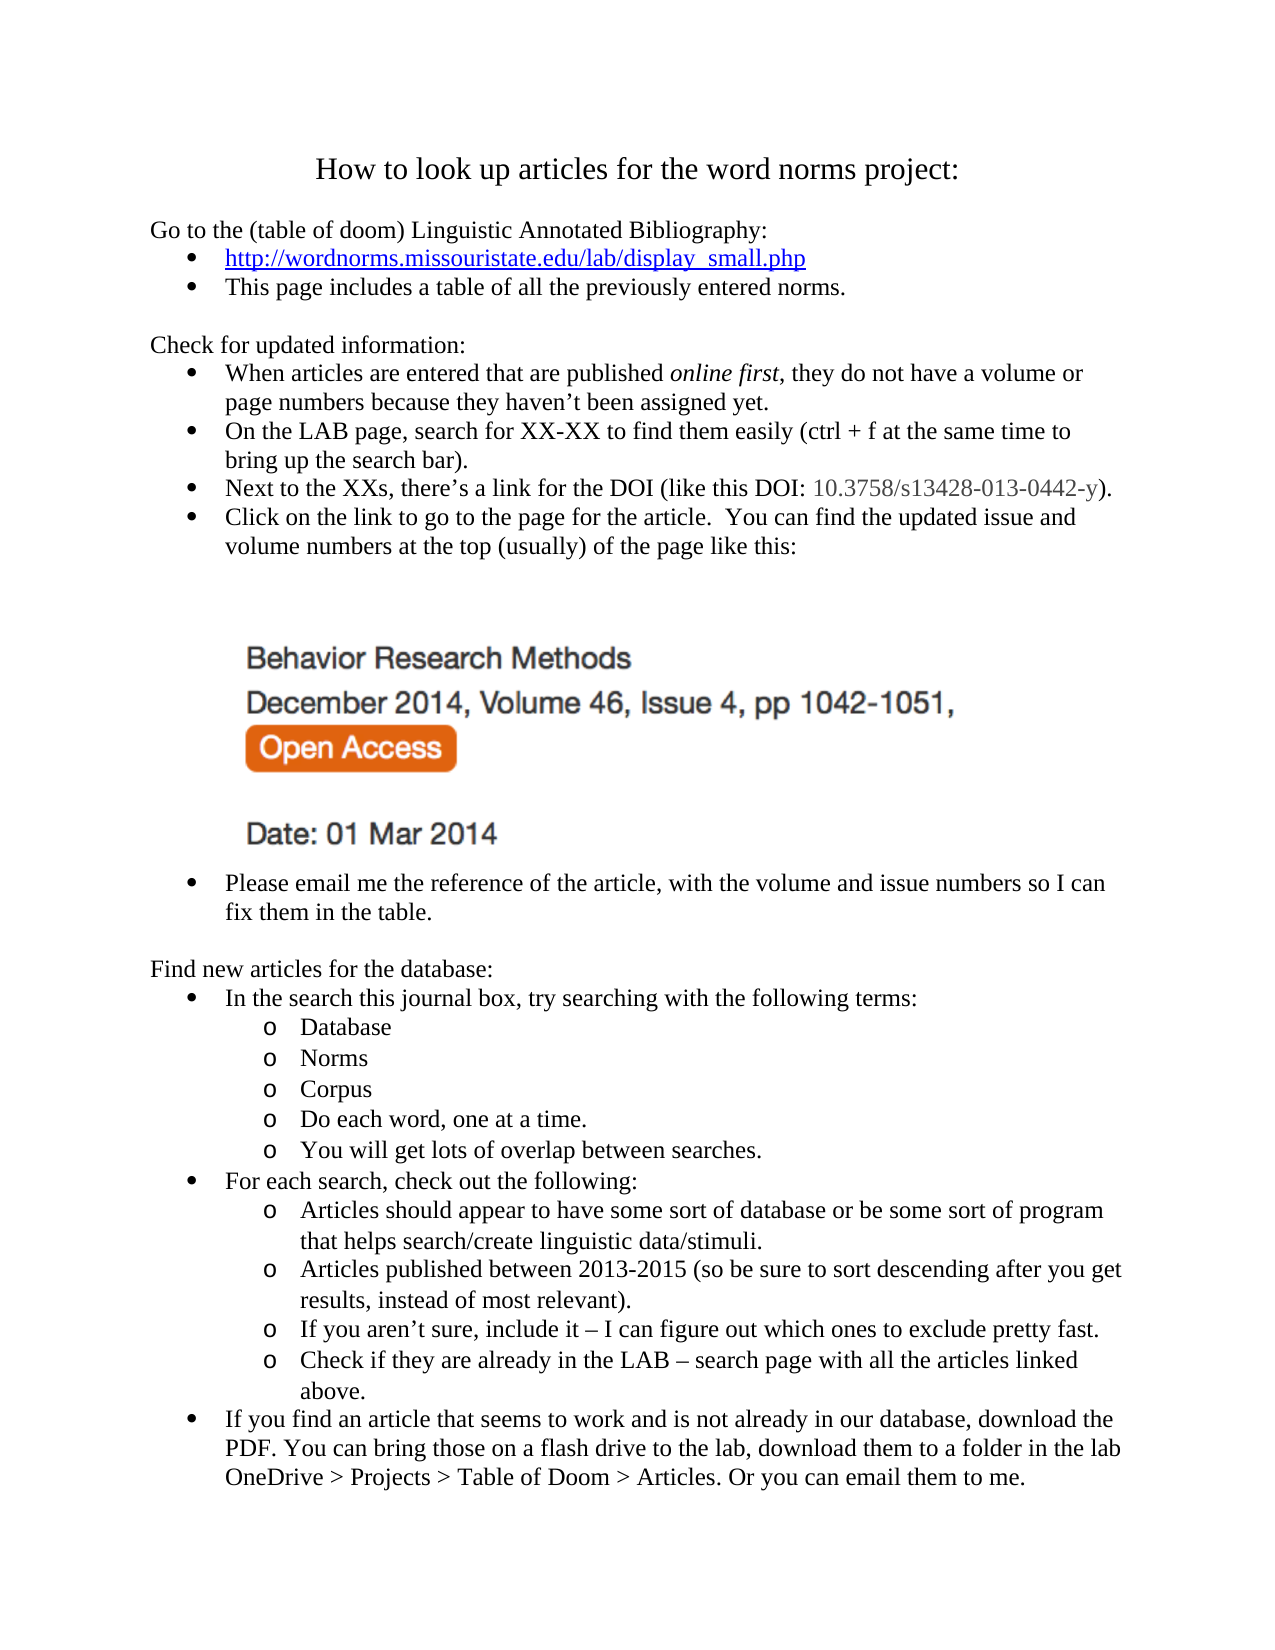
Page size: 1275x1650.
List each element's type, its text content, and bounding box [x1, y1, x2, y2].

list Articles should appear to have some sort of database or be some sort of program that helps search/create linguistic data/stimuli. [262, 1195, 1125, 1254]
list On the LAB page, search for XX-XX to find them easily (ctrl + f at the same time to bring up the search bar). [187, 416, 1125, 473]
list Check if they are already in the LAB – search page with all the articles linked above. [262, 1345, 1125, 1404]
list If you find an article that seems to work and is not already in our database, download the PDF. You can bring those on a flash drive to the lab, download them to a folder in the lab OneDrive > Projects > Table of Doom > Articles. Or you can email them to me. [187, 1404, 1125, 1491]
list If you aren’t sure, include it – I can figure out which ones to exclude pretty fast. [262, 1314, 1125, 1345]
text Check for updated information: [150, 330, 1125, 358]
text How to look up articles for the word norms project: [150, 150, 1125, 186]
list Do each word, one at a time. [262, 1104, 1125, 1135]
list Next to the XXs, there’s a link for the DOI (like this DOI: 10.3758/s13428-013-0442-y). [187, 473, 1125, 502]
list In the search this journal box, try searching with the following terms: [187, 983, 1125, 1012]
list You will get lots of overlap between searches. [262, 1135, 1125, 1166]
picture [150, 588, 1125, 869]
list When articles are entered that are published online first, they do not have a volume or page numbers because they haven’t been assigned yet. [187, 358, 1125, 416]
list Norms [262, 1043, 1125, 1074]
list Please email me the reference of the article, with the volume and issue numbers so I can fix them in the table. [187, 869, 1125, 926]
list Click on the link to go to the page for the article. You can find the updated issue and volume numbers at the top (usually) of the page like this: [187, 502, 1125, 560]
list Corpus [262, 1074, 1125, 1104]
list This page includes a table of all the previously entered norms. [187, 272, 1125, 301]
list Articles published between 2013-2015 (so be sure to sort descending after you get results, instead of most relevant). [262, 1254, 1125, 1314]
text Go to the (table of doom) Linguistic Annotated Bibliography: [150, 215, 1125, 243]
text Find new articles for the database: [150, 954, 1125, 983]
list Database [262, 1012, 1125, 1043]
list http://wordnorms.missouristate.edu/lab/display_small.php [187, 243, 1125, 272]
list For each search, check out the following: [187, 1166, 1125, 1195]
